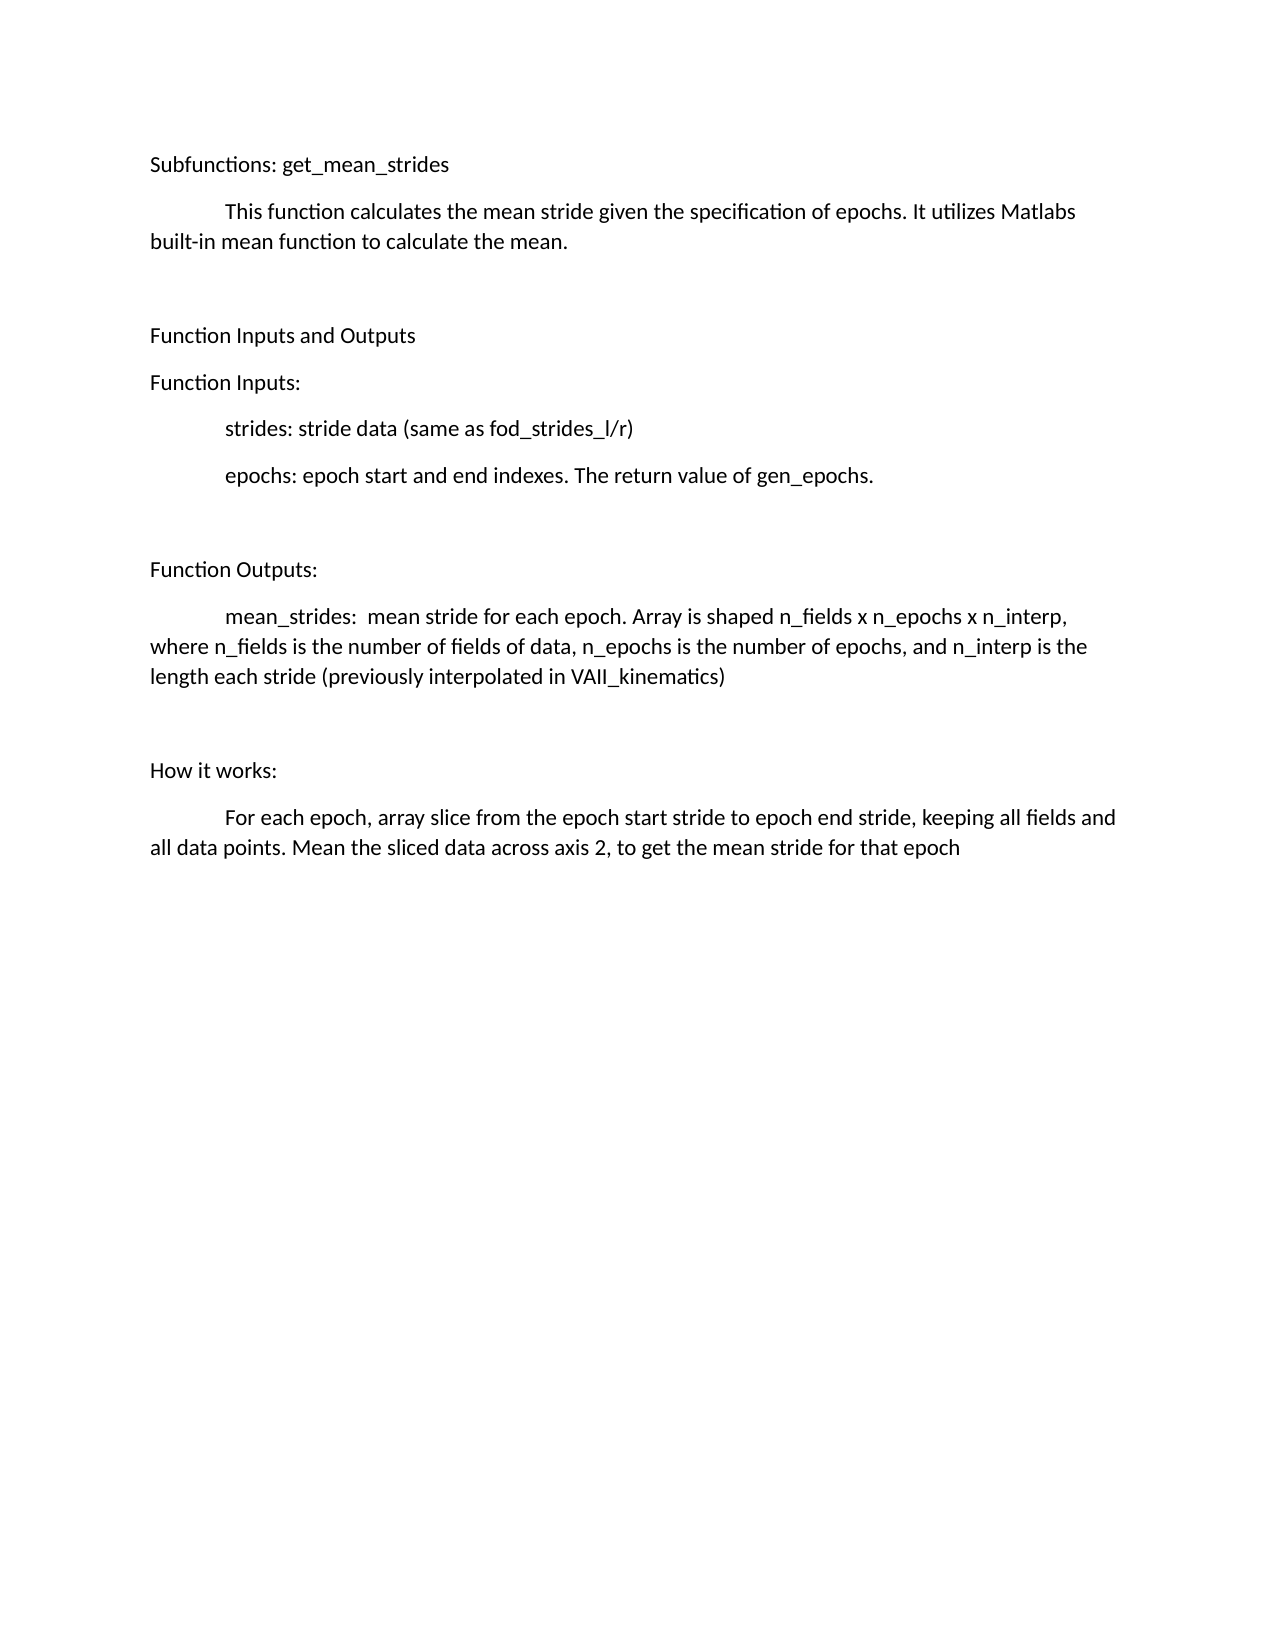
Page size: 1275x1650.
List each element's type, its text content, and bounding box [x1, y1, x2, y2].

text mean_strides: mean stride for each epoch. Array is shaped n_fields x n_epochs x n_interp, where n_fields is the number of fields of data, n_epochs is the number of epochs, and n_interp is the length each stride (previously interpolated in VAII_kinematics) [150, 602, 1125, 691]
text This function calculates the mean stride given the specification of epochs. It utilizes Matlabs built-in mean function to calculate the mean. [150, 197, 1125, 255]
text Function Outputs: [150, 555, 1125, 583]
text Function Inputs and Outputs [150, 321, 1125, 349]
text Function Inputs: [150, 368, 1125, 396]
text strides: stride data (same as fod_strides_l/r) [150, 414, 1125, 443]
text epochs: epoch start and end indexes. The return value of gen_epochs. [150, 461, 1125, 489]
text How it works: [150, 756, 1125, 784]
text Subfunctions: get_mean_strides [150, 150, 1125, 178]
text For each epoch, array slice from the epoch start stride to epoch end stride, keeping all fields and all data points. Mean the sliced data across axis 2, to get the mean stride for that epoch [150, 803, 1125, 861]
